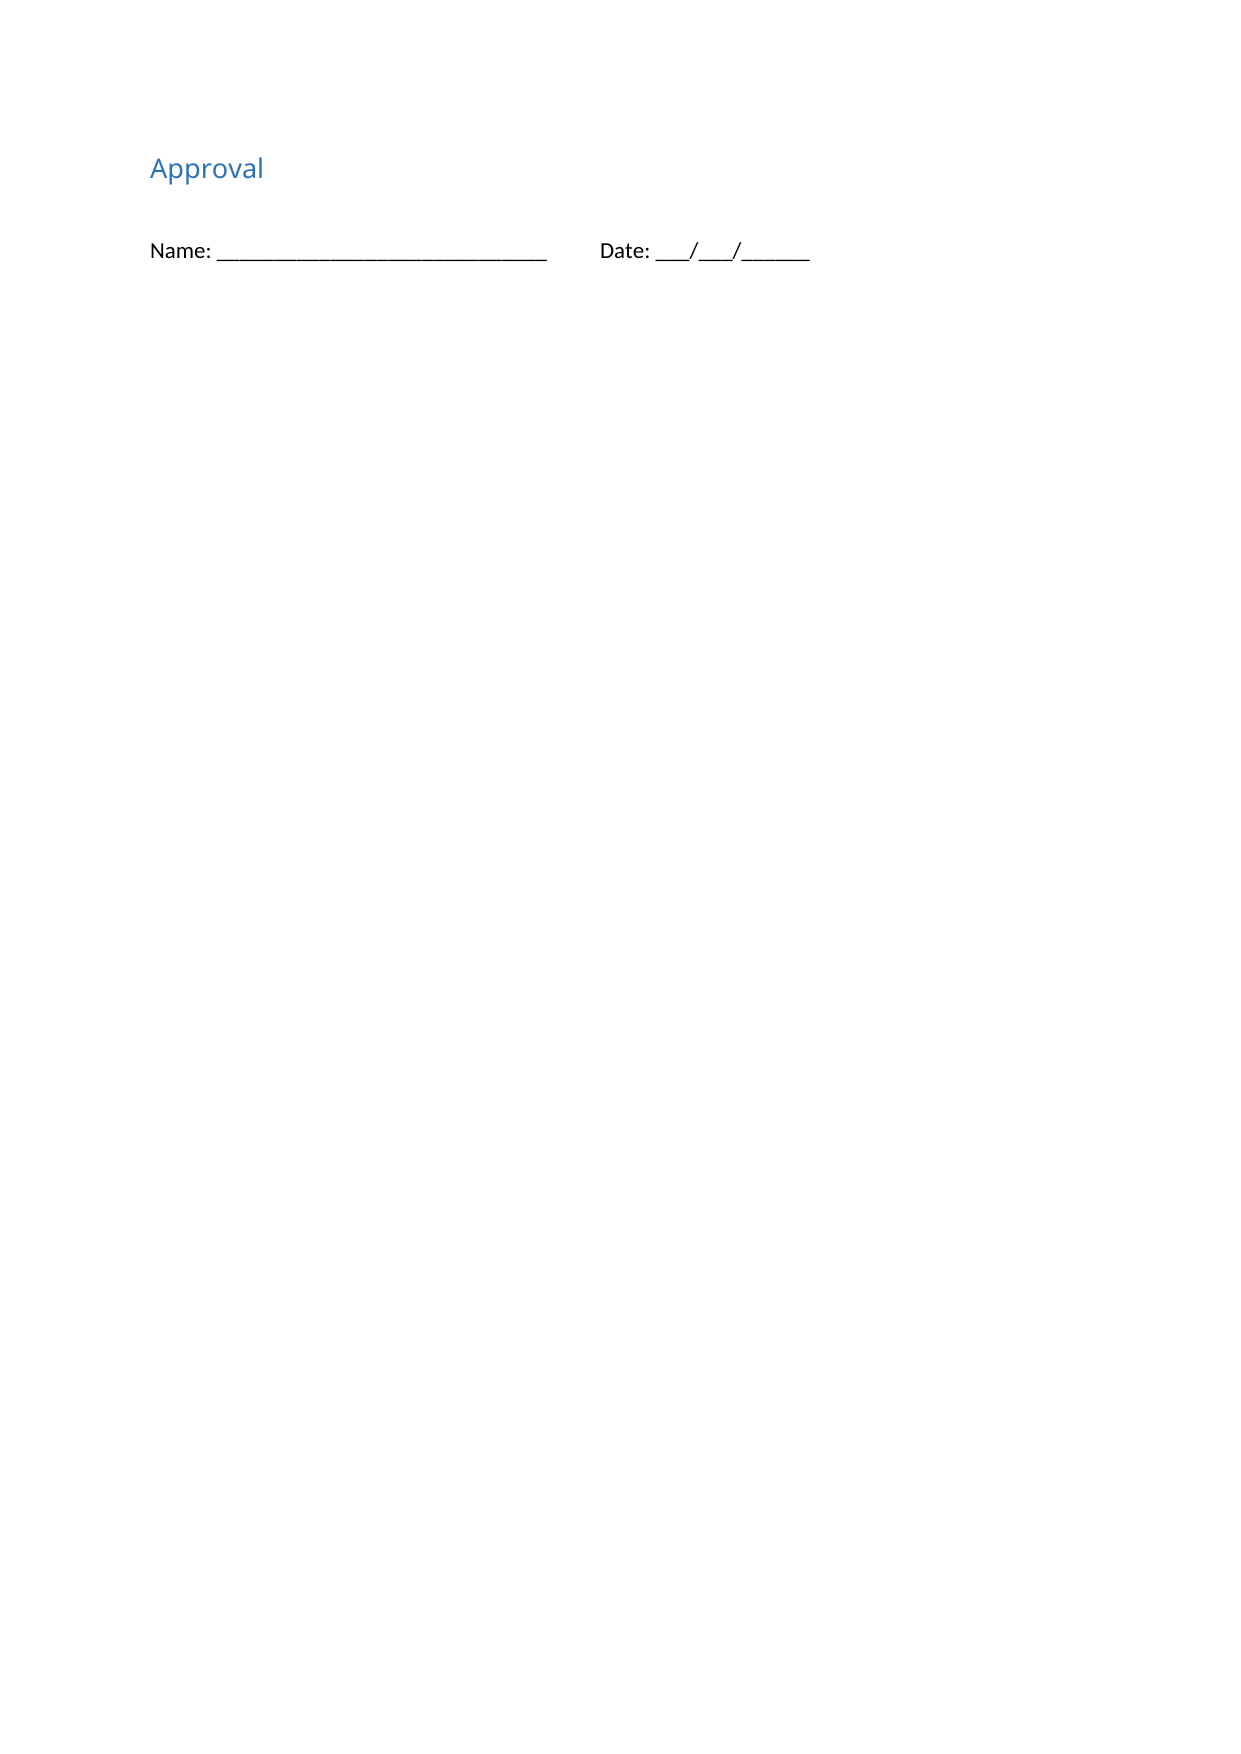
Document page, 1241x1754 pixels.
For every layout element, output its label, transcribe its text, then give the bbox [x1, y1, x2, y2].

text Name: _____________________________ Date: ___/___/______ [150, 237, 1090, 265]
subtitle Approval [150, 150, 1090, 187]
